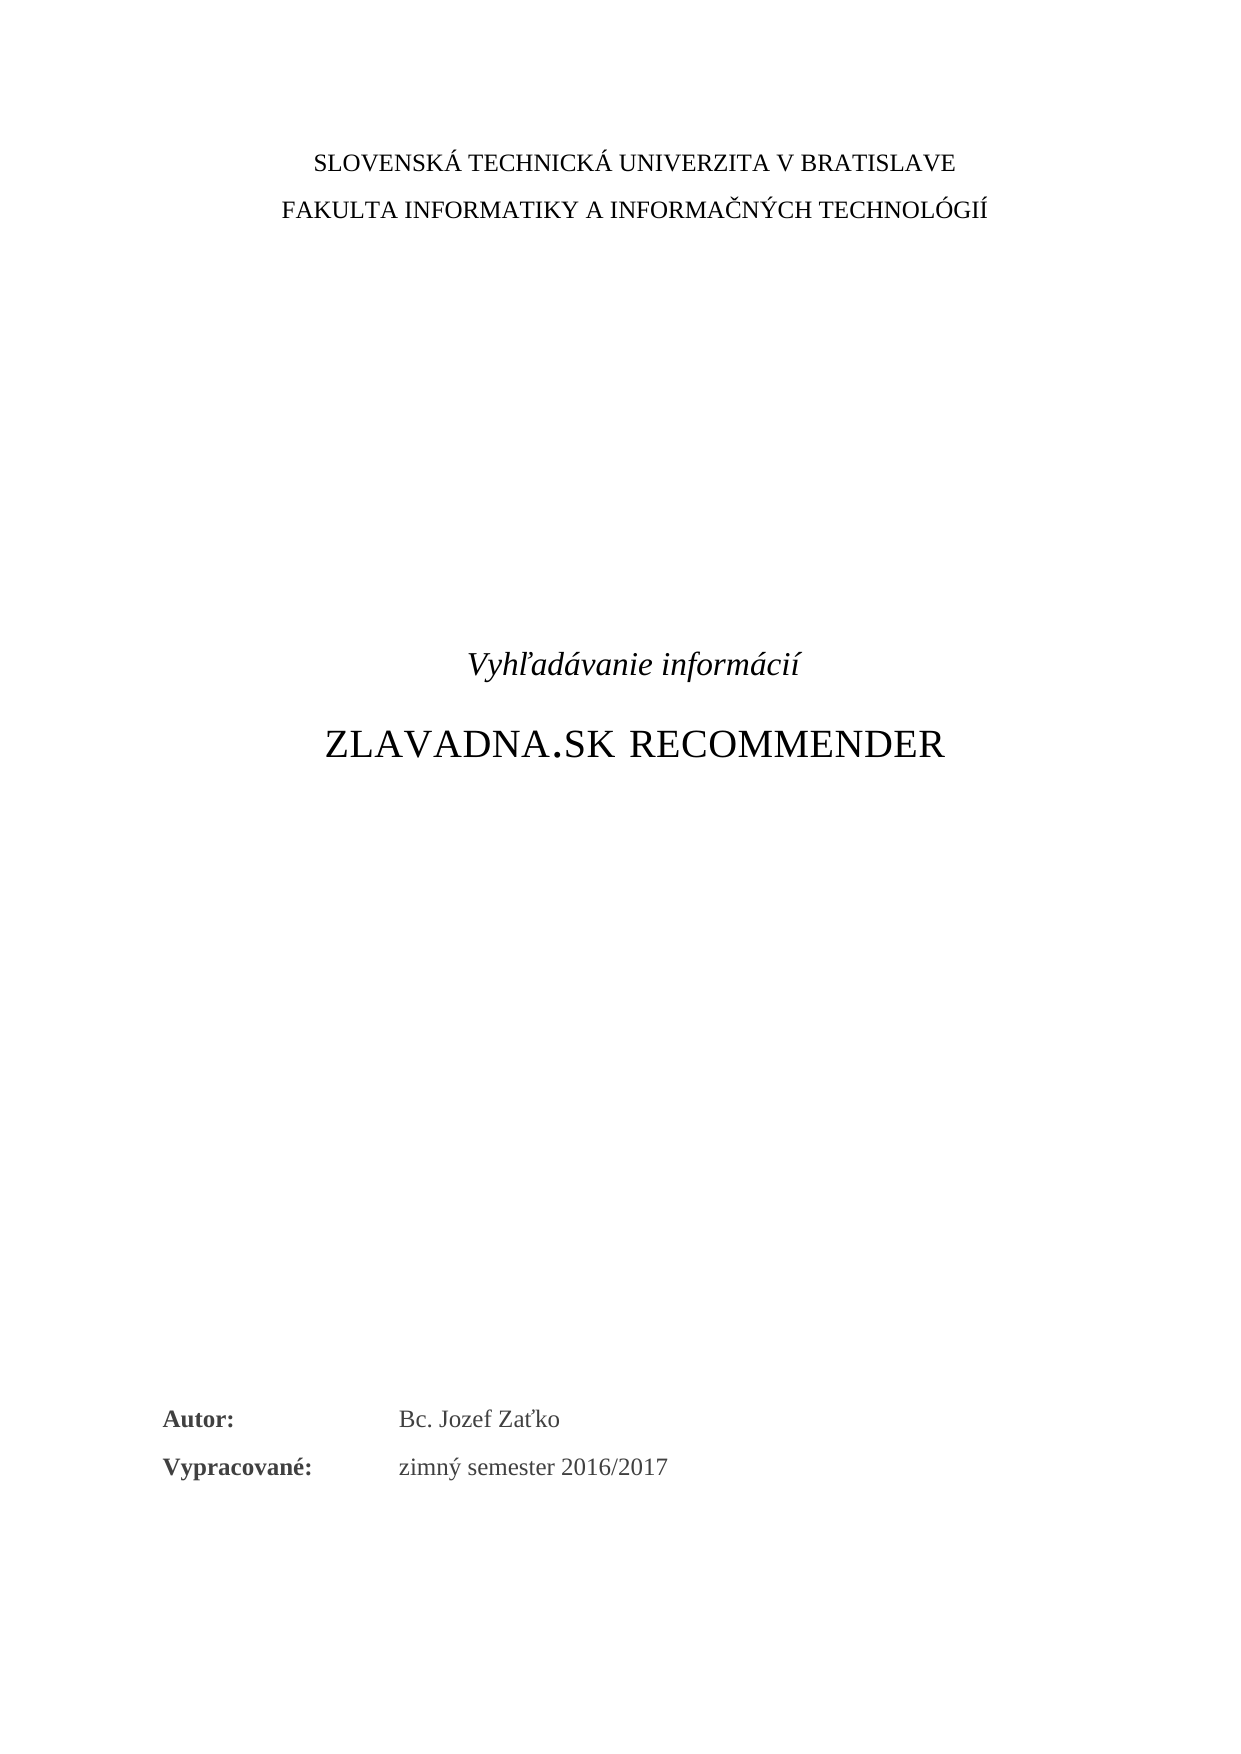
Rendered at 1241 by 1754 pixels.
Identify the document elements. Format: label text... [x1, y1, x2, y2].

title zlavadna.sk recommender [162, 711, 1107, 768]
text FAKULTA INFORMATIKY A INFORMAČNÝCH TECHNOLÓGIÍ [162, 195, 1107, 224]
text Vypracované: zimný semester 2016/2017 [162, 1452, 1107, 1481]
text SLOVENSKÁ TECHNICKÁ UNIVERZITA V BRATISLAVE [162, 148, 1107, 176]
text Vyhľadávanie informácií [162, 644, 1107, 682]
text Autor: Bc. Jozef Zaťko [162, 1404, 1107, 1433]
